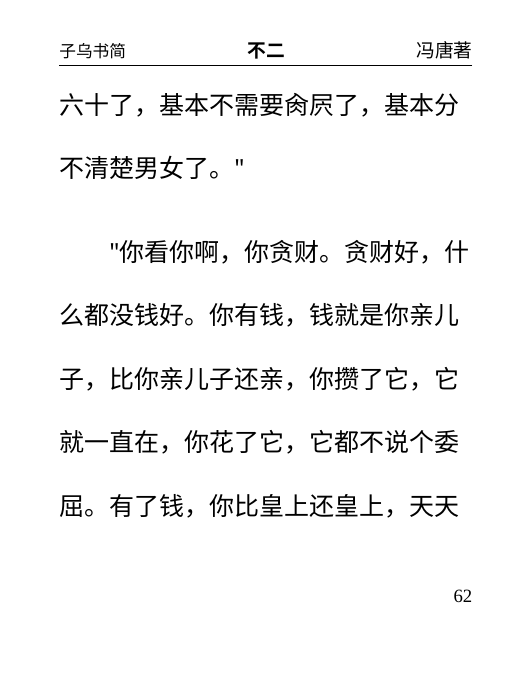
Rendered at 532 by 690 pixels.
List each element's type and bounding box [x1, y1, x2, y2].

text [59, 72, 472, 199]
text [59, 219, 472, 536]
